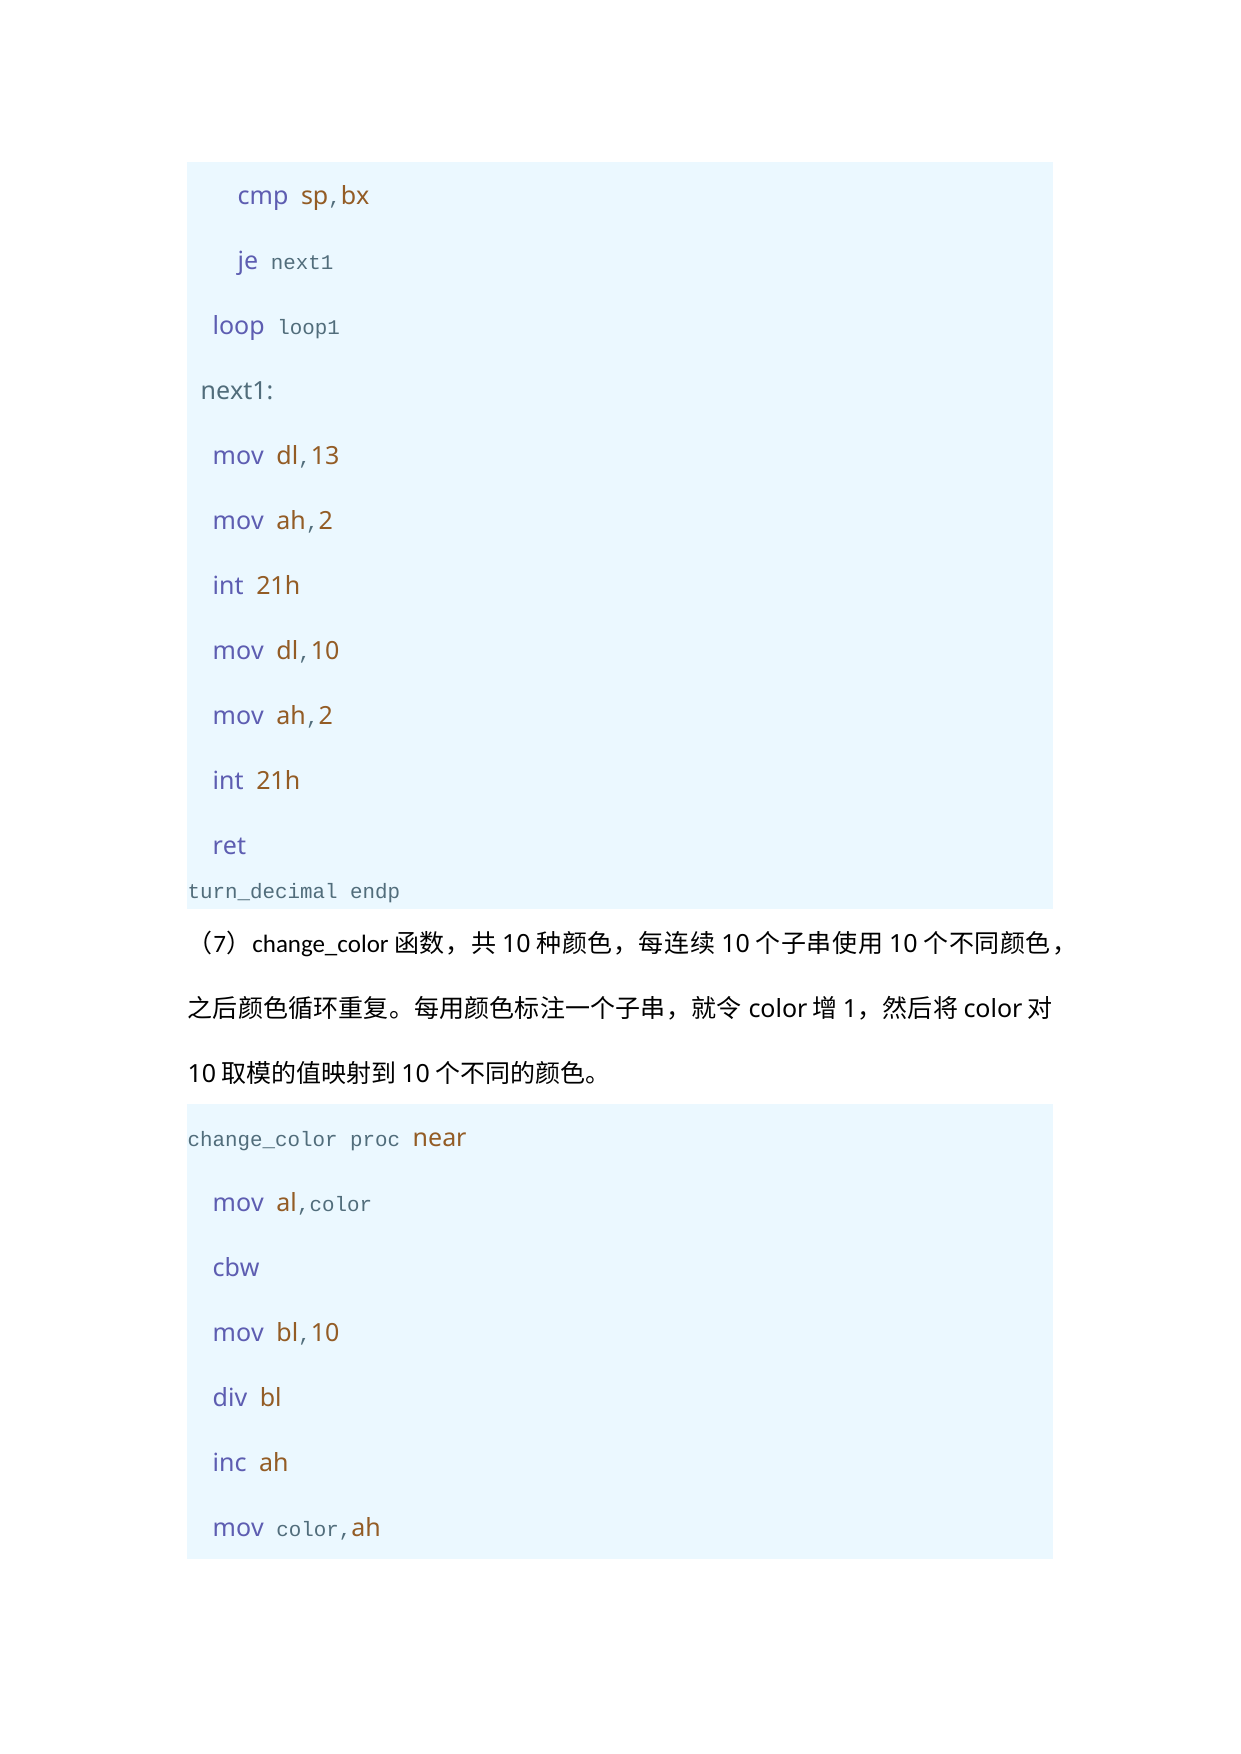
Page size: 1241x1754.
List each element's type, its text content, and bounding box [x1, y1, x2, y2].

text change_color proc near [187, 1104, 1053, 1169]
text mov color,ah [187, 1494, 1053, 1559]
text （7）change_color函数，共10种颜色，每连续10个子串使用10个不同颜色，之后颜色循环重复。每用颜色标注一个子串，就令color增1，然后将color对10取模的值映射到10个不同的颜色。 [187, 909, 1053, 1104]
text loop loop1 [187, 292, 1053, 357]
text turn_decimal endp [187, 877, 1053, 909]
text ret [187, 812, 1053, 877]
text mov bl,10 [187, 1299, 1053, 1364]
text next1: [187, 357, 1053, 422]
text div bl [187, 1364, 1053, 1429]
text mov ah,2 [187, 487, 1053, 552]
text mov al,color [187, 1169, 1053, 1234]
text je next1 [187, 227, 1053, 292]
text inc ah [187, 1429, 1053, 1494]
text cbw [187, 1234, 1053, 1299]
text mov ah,2 [187, 682, 1053, 747]
text int 21h [187, 552, 1053, 617]
text int 21h [187, 747, 1053, 812]
text cmp sp,bx [187, 162, 1053, 227]
text mov dl,10 [187, 617, 1053, 682]
text mov dl,13 [187, 422, 1053, 487]
